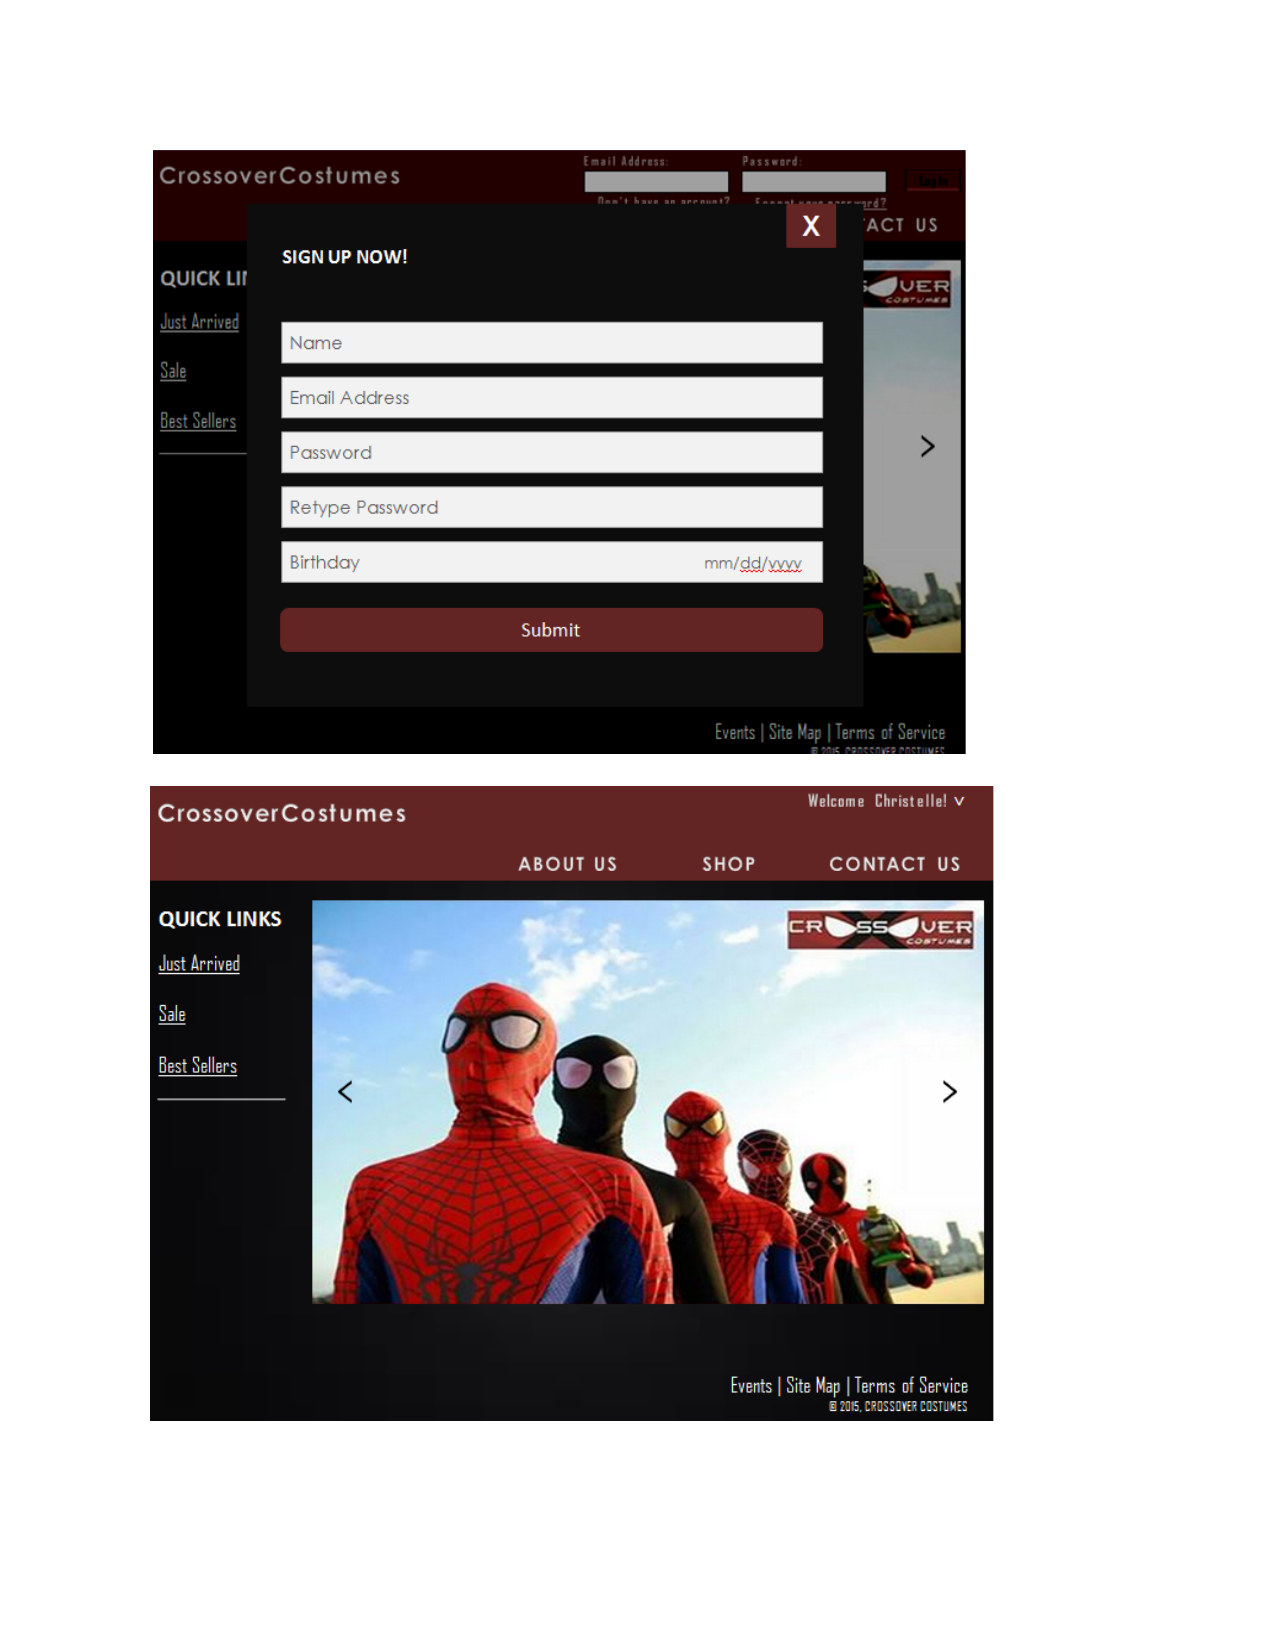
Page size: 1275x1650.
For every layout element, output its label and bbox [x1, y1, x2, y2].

picture [150, 786, 994, 1421]
picture [153, 150, 966, 753]
